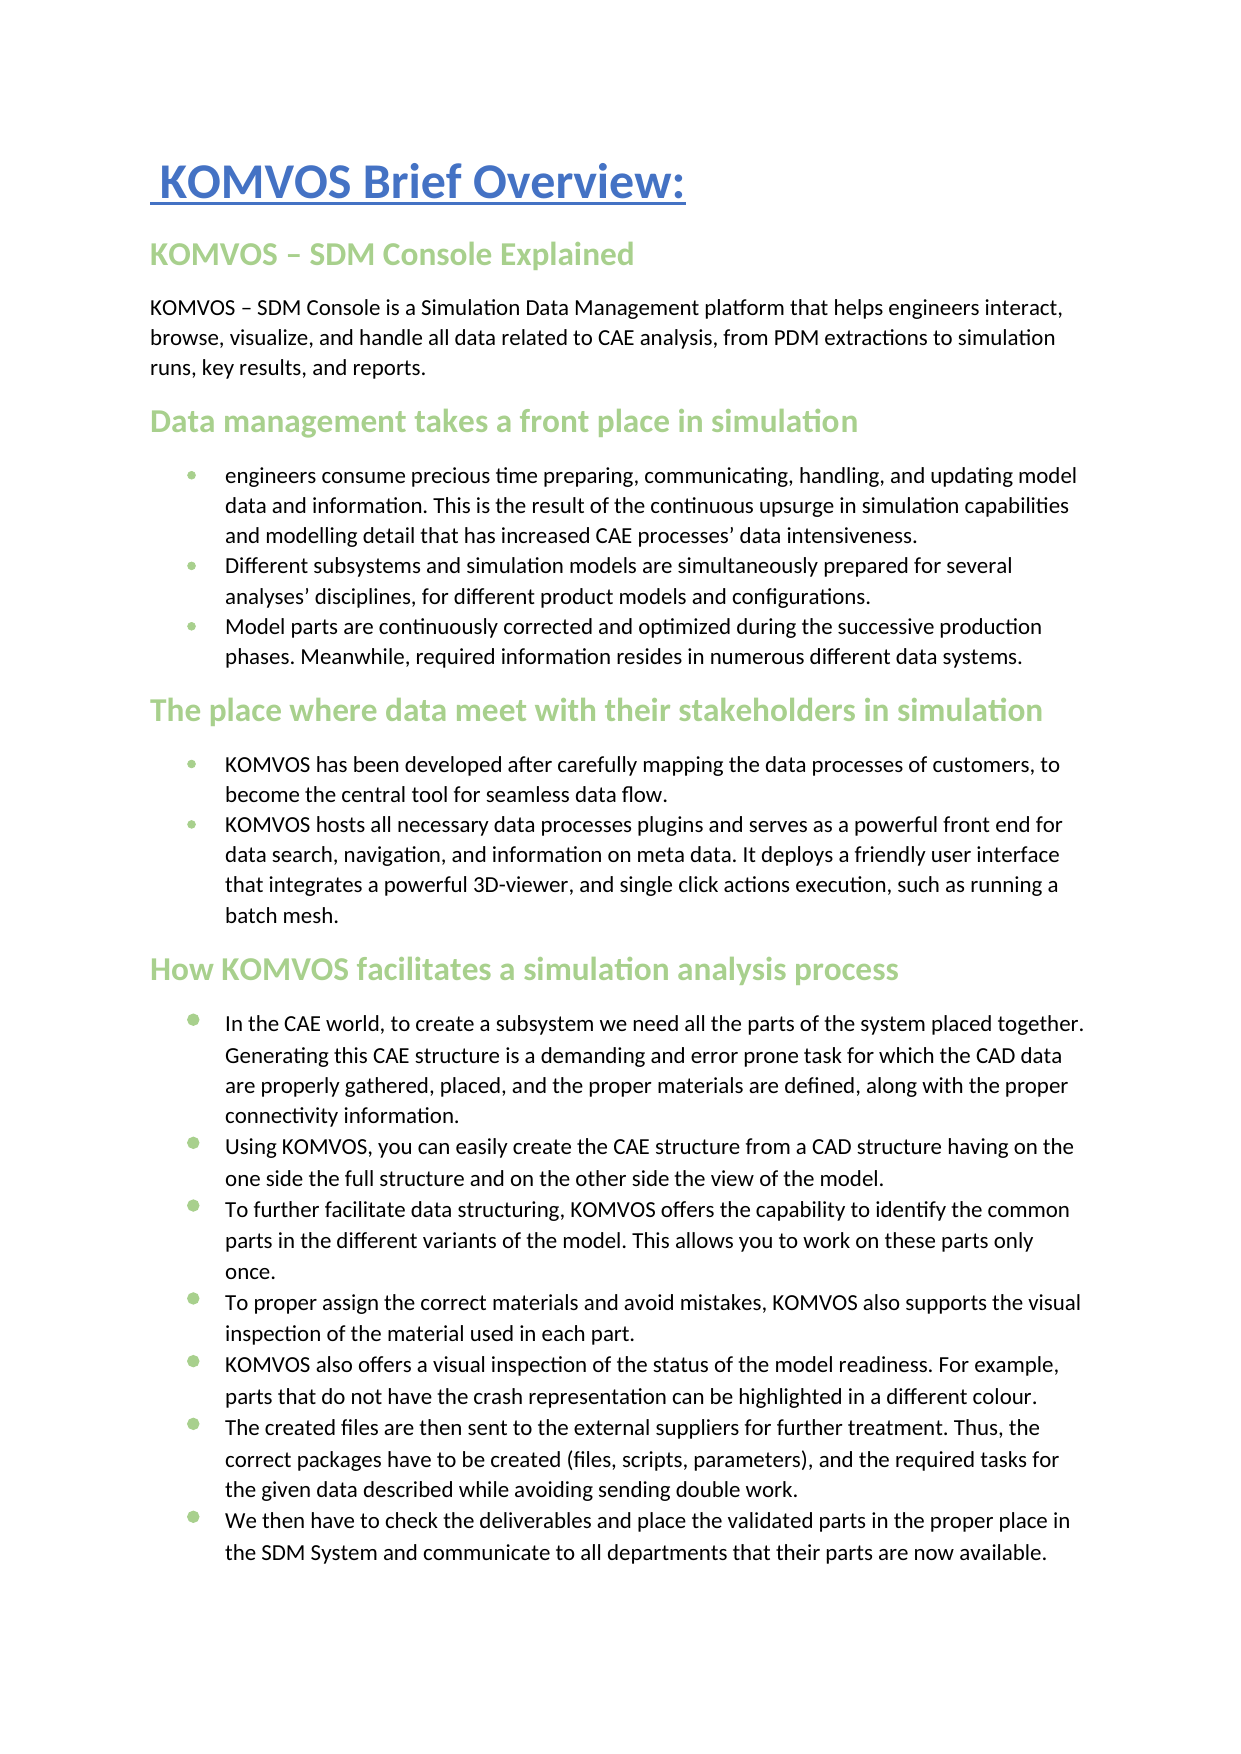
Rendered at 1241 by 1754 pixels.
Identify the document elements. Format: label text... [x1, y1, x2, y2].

list KOMVOS hosts all necessary data processes plugins and serves as a powerful front end for data search, navigation, and information on meta data. It deploys a friendly user interface that integrates a powerful 3D-viewer, and single click actions execution, such as running a batch mesh. [187, 810, 1090, 929]
list engineers consume precious time preparing, communicating, handling, and updating model data and information. This is the result of the continuous upsurge in simulation capabilities and modelling detail that has increased CAE processes’ data intensiveness. [187, 461, 1090, 549]
list To proper assign the correct materials and avoid mistakes, KOMVOS also supports the visual inspection of the material used in each part. [187, 1287, 1090, 1348]
text KOMVOS – SDM Console Explained [150, 232, 1090, 273]
list KOMVOS has been developed after carefully mapping the data processes of customers, to become the central tool for seamless data flow. [187, 750, 1090, 808]
list KOMVOS also offers a visual inspection of the status of the model readiness. For example, parts that do not have the crash representation can be highlighted in a different colour. [187, 1350, 1090, 1410]
list Different subsystems and simulation models are simultaneously prepared for several analyses’ disciplines, for different product models and configurations. [187, 552, 1090, 610]
text Data management takes a front place in simulation [150, 400, 1090, 441]
text KOMVOS – SDM Console is a Simulation Data Management platform that helps engineers interact, browse, visualize, and handle all data related to CAE analysis, from PDM extractions to simulation runs, key results, and reports. [150, 293, 1090, 382]
list Model parts are continuously corrected and optimized during the successive production phases. Meanwhile, required information resides in numerous different data systems. [187, 612, 1090, 670]
text The place where data meet with their stakeholders in simulation [150, 689, 1090, 730]
list To further facilitate data structuring, KOMVOS offers the capability to identify the common parts in the different variants of the model. This allows you to work on these parts only once. [187, 1194, 1090, 1285]
text KOMVOS Brief Overview: [150, 150, 1090, 211]
list In the CAE world, to create a subsystem we need all the parts of the system placed together. Generating this CAE structure is a demanding and error prone task for which the CAD data are properly gathered, placed, and the proper materials are defined, along with the proper connectivity information. [187, 1008, 1090, 1129]
list The created files are then sent to the external suppliers for further treatment. Thus, the correct packages have to be created (files, scripts, parameters), and the required tasks for the given data described while avoiding sending double work. [187, 1412, 1090, 1503]
list We then have to check the deliverables and place the validated parts in the proper place in the SDM System and communicate to all departments that their parts are now available. [187, 1505, 1090, 1566]
list Using KOMVOS, you can easily create the CAE structure from a CAD structure having on the one side the full structure and on the other side the view of the model. [187, 1131, 1090, 1192]
text How KOMVOS facilitates a simulation analysis process [150, 948, 1090, 988]
